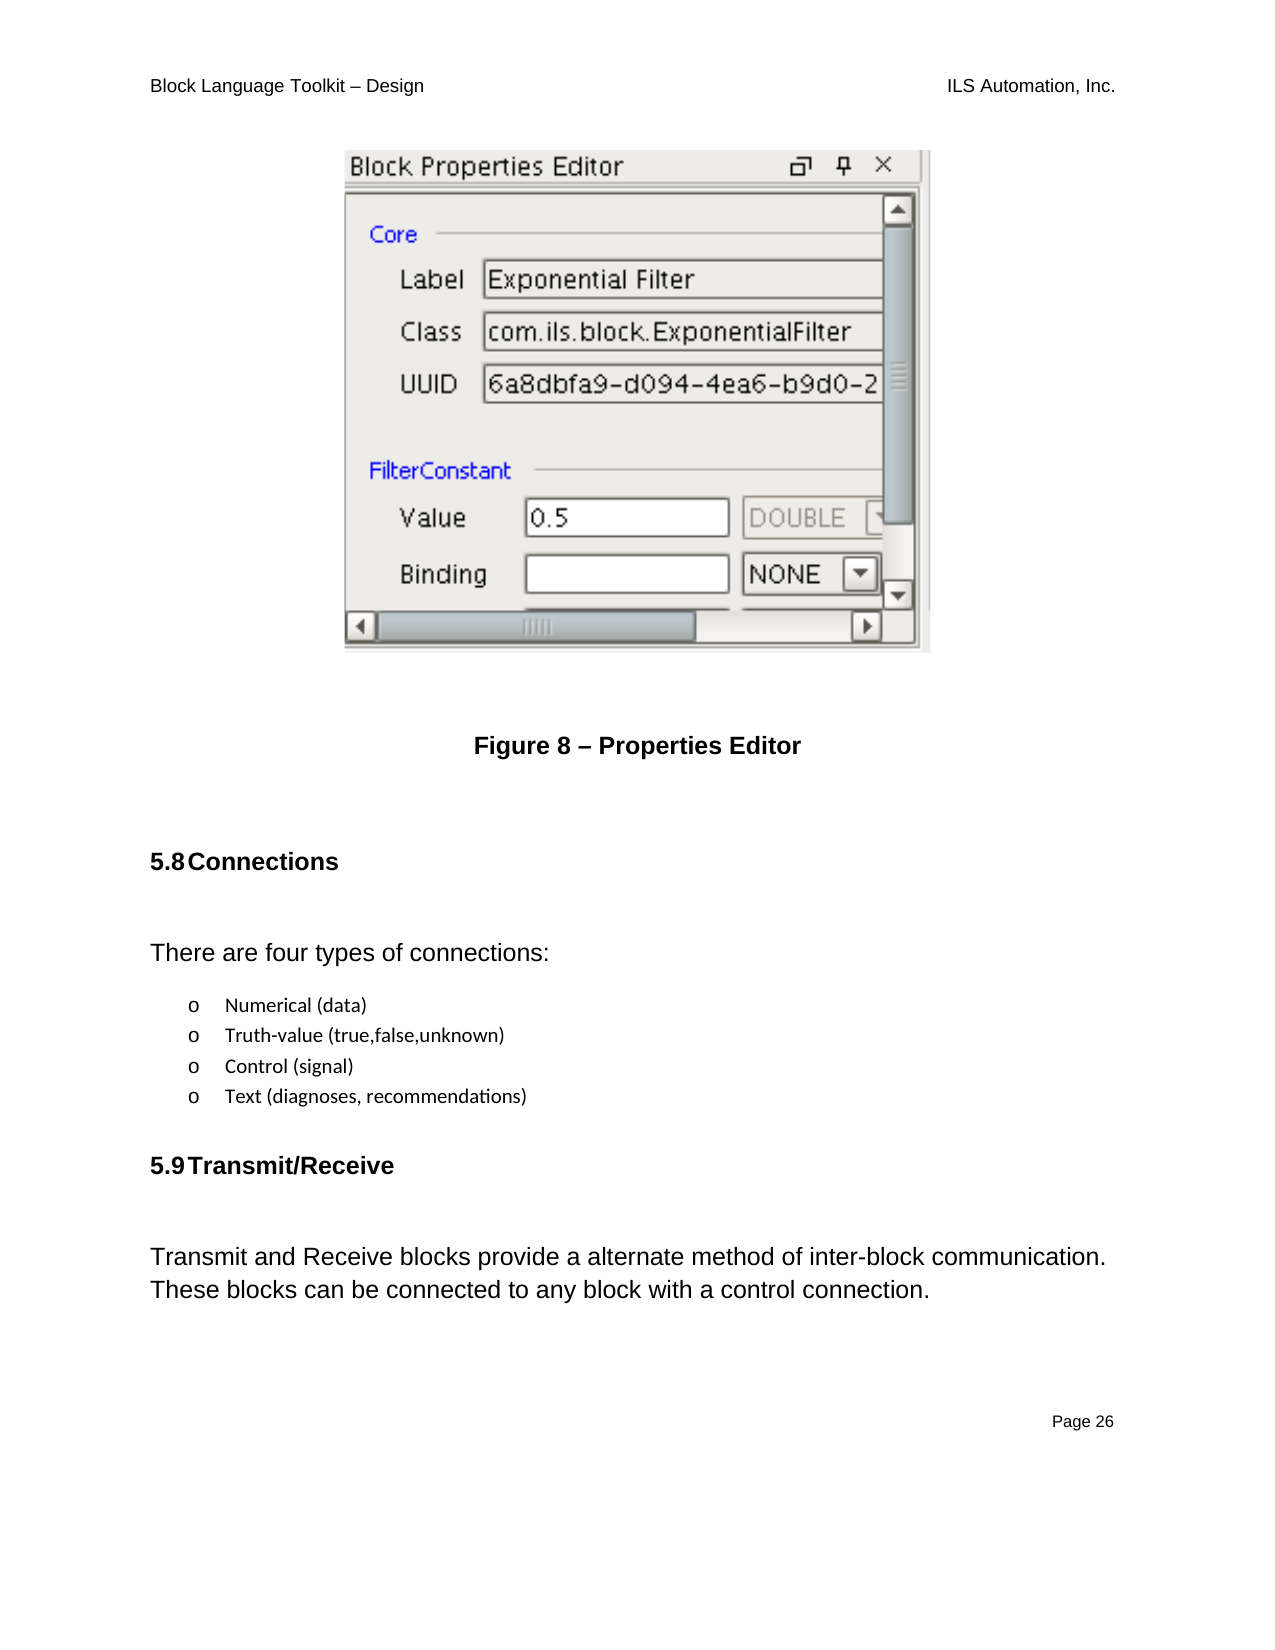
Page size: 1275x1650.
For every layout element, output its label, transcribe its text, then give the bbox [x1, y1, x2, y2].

picture [344, 150, 931, 653]
